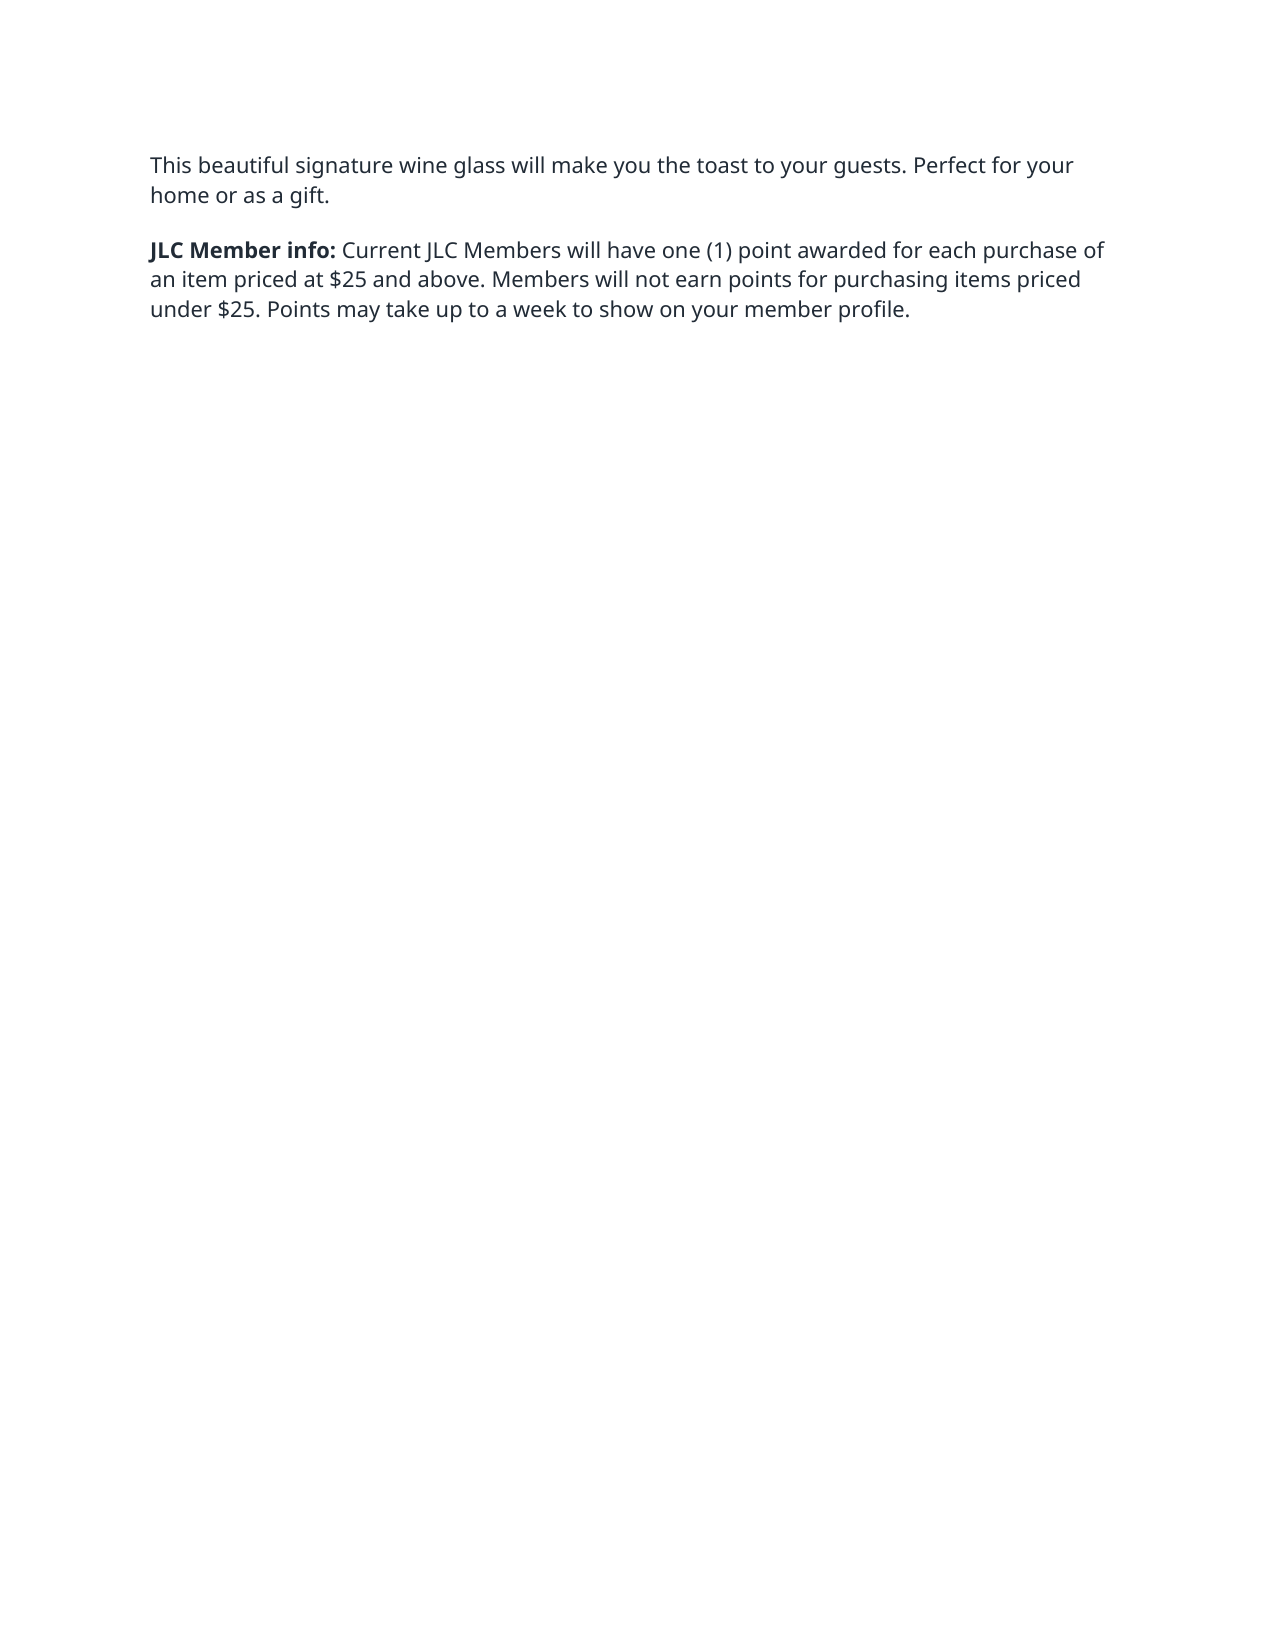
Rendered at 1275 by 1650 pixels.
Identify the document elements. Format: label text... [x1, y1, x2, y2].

text This beautiful signature wine glass will make you the toast to your guests. Perfect for your home or as a gift. [150, 150, 1125, 209]
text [150, 234, 1125, 324]
